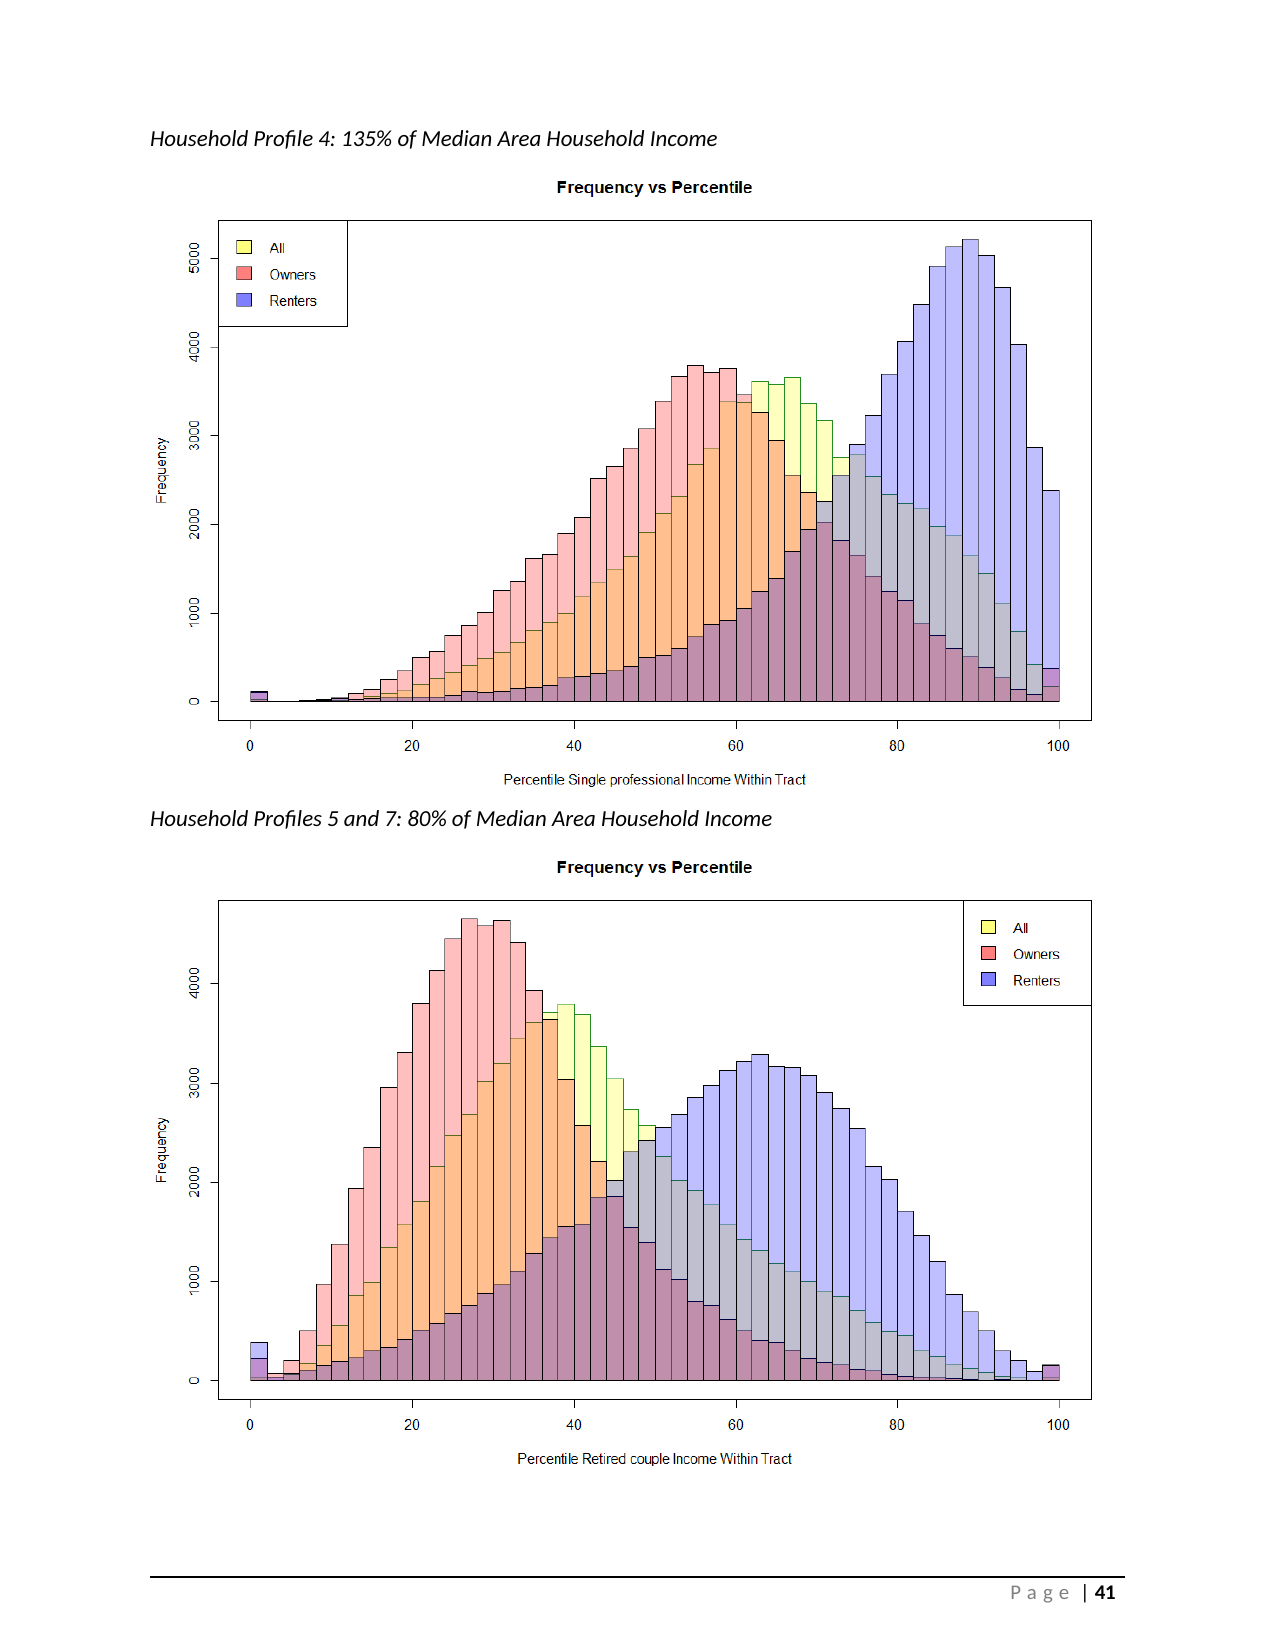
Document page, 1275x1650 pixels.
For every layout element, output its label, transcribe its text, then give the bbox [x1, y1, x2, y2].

text Household Profiles 5 and 7: 80% of Median Area Household Income [150, 805, 1125, 832]
picture [150, 832, 1125, 1484]
text Household Profile 4: 135% of Median Area Household Income [150, 124, 1125, 152]
picture [150, 152, 1125, 805]
